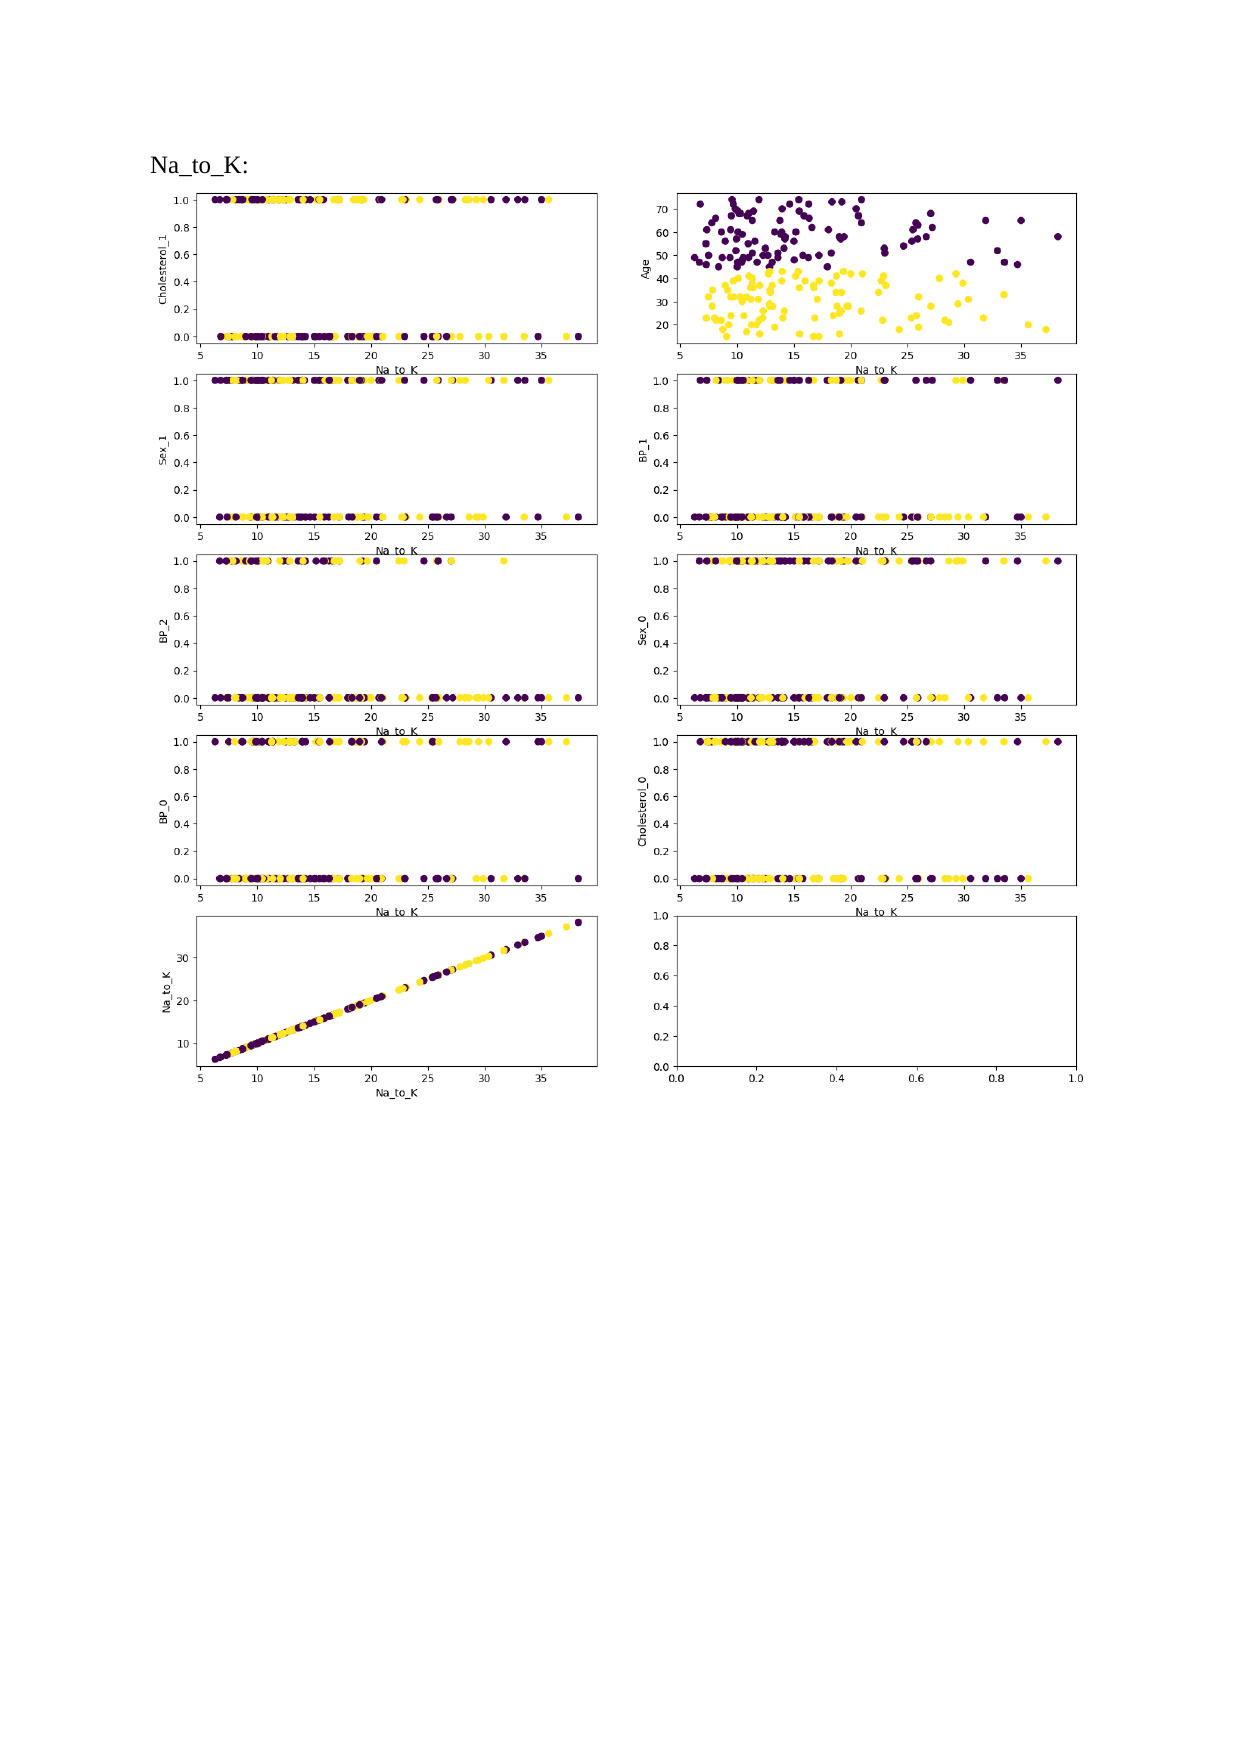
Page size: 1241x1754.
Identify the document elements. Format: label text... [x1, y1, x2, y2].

text Na_to_K: [150, 150, 1090, 179]
picture [150, 185, 1087, 1104]
